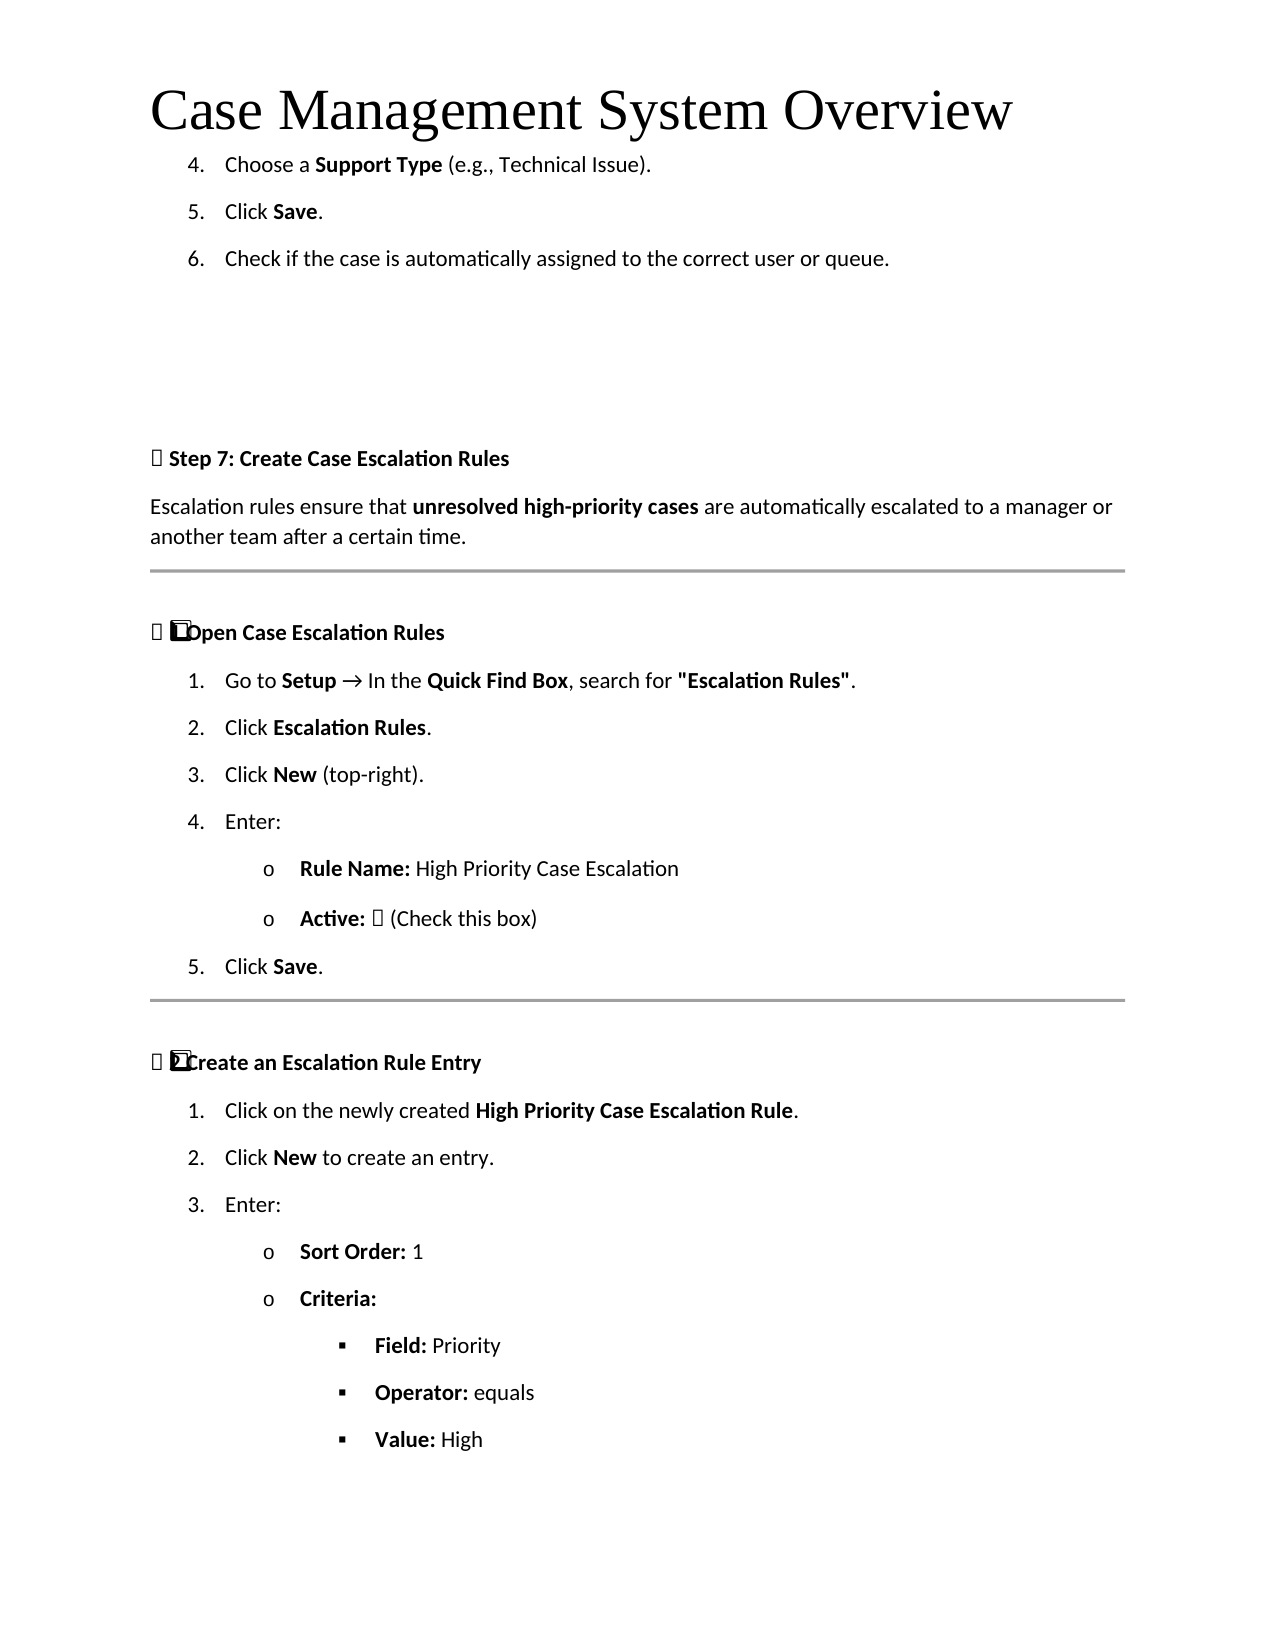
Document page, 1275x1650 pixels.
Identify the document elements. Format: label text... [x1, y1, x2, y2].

list Click Save. [187, 197, 1125, 225]
list Value: High [337, 1425, 1125, 1453]
list Click New to create an entry. [187, 1143, 1125, 1171]
list Operator: equals [337, 1378, 1125, 1406]
list Click on the newly created High Priority Case Escalation Rule. [187, 1096, 1125, 1124]
text Escalation rules ensure that unresolved high-priority cases are automatically escalated to a manager or another team after a certain time. [150, 492, 1125, 551]
list Click New (top-right). [187, 760, 1125, 788]
text 🔹 2️⃣ Create an Escalation Rule Entry [150, 1046, 1125, 1077]
list Click Escalation Rules. [187, 713, 1125, 742]
list Criteria: [262, 1284, 1125, 1313]
list Click Save. [187, 952, 1125, 980]
list Active: ✅ (Check this box) [262, 902, 1125, 933]
list Enter: [187, 807, 1125, 835]
text 🔹 1️⃣ Open Case Escalation Rules [150, 616, 1125, 647]
list Field: Priority [337, 1332, 1125, 1359]
list Enter: [187, 1190, 1125, 1218]
text 📌 Step 7: Create Case Escalation Rules [150, 442, 1125, 473]
list Sort Order: 1 [262, 1237, 1125, 1265]
list Choose a Support Type (e.g., Technical Issue). [187, 150, 1125, 178]
list Go to Setup → In the Quick Find Box, search for "Escalation Rules". [187, 667, 1125, 695]
list Check if the case is automatically assigned to the correct user or queue. [187, 244, 1125, 272]
list Rule Name: High Priority Case Escalation [262, 854, 1125, 883]
